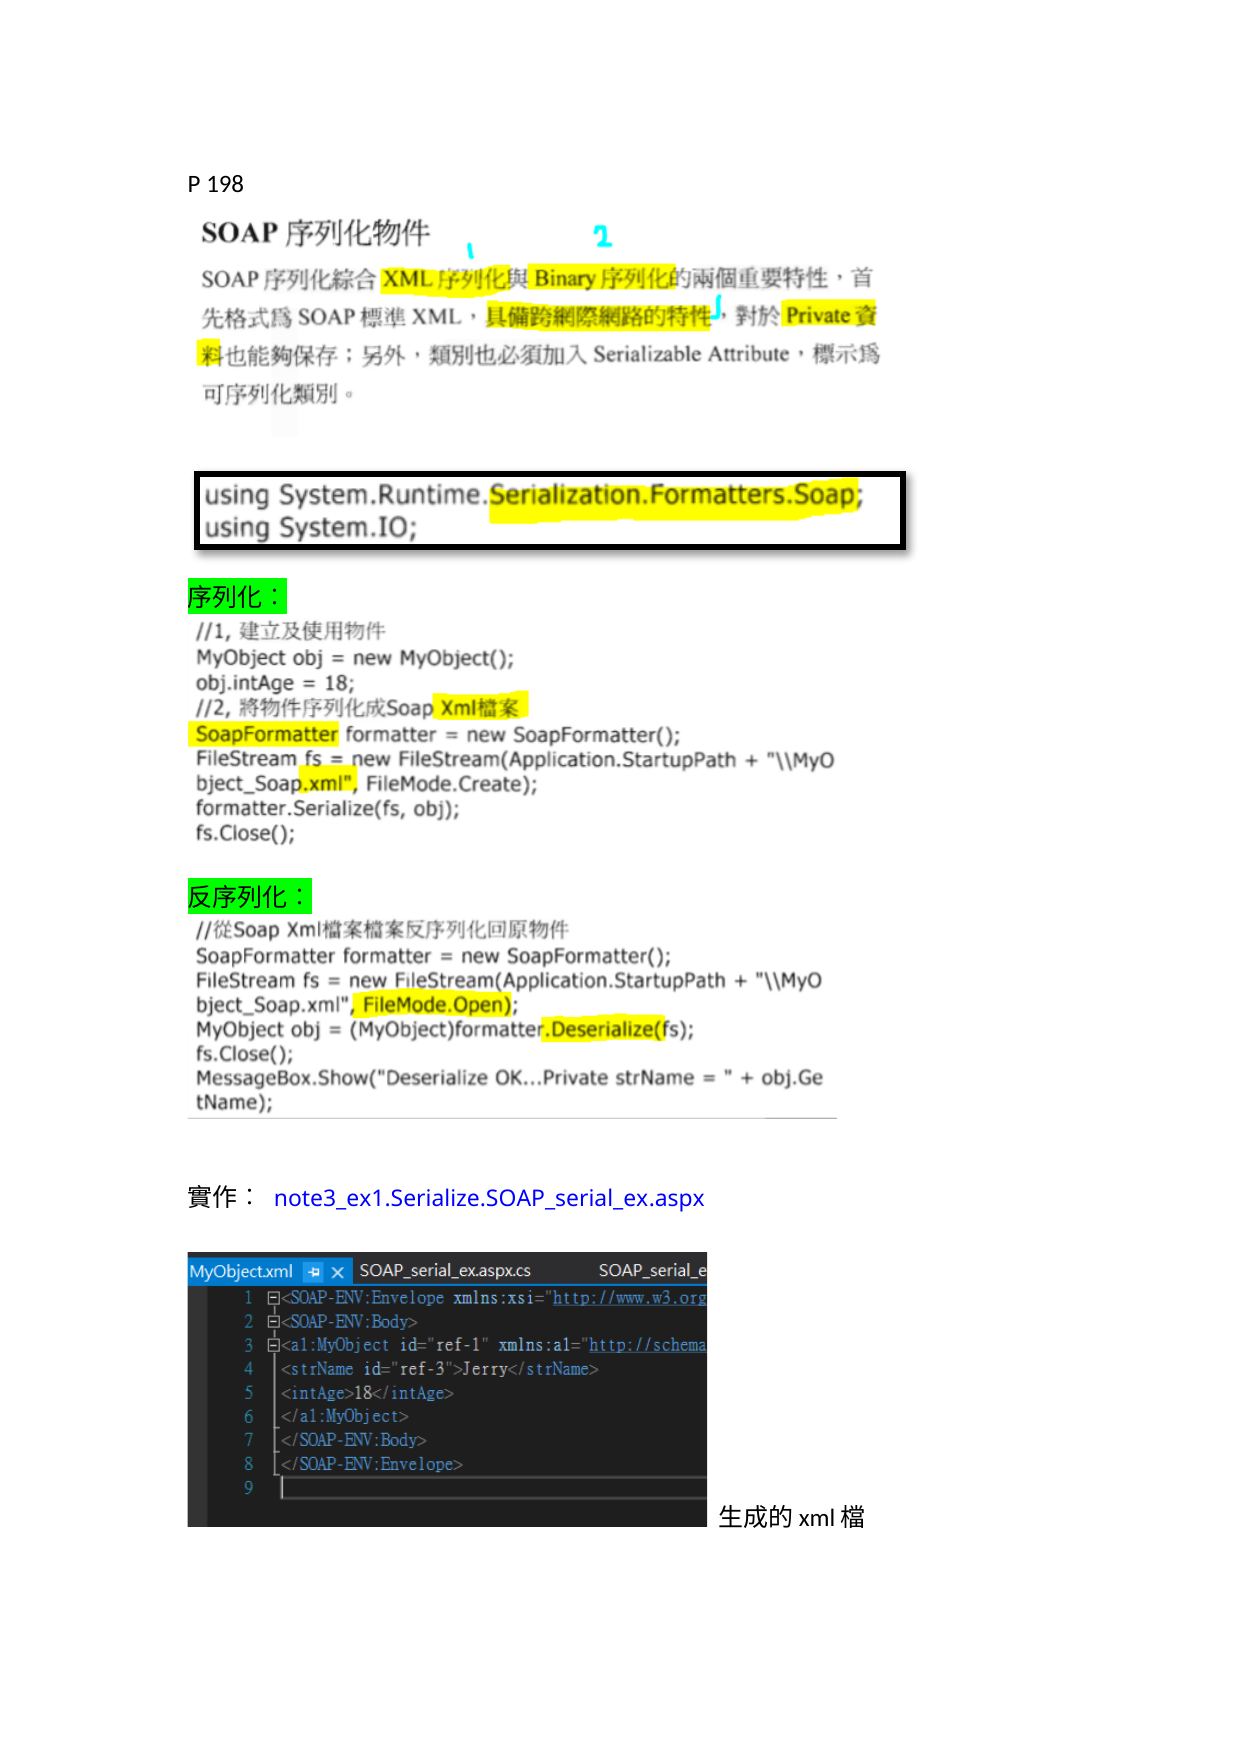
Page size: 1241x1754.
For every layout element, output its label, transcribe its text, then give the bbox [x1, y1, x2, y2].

text 序列化︰ [187, 577, 1053, 614]
text 實作︰ note3_ex1.Serialize.SOAP_serial_ex.aspx [187, 1177, 1053, 1214]
picture [187, 614, 844, 848]
picture [187, 202, 905, 437]
picture [187, 914, 837, 1119]
picture [187, 1252, 708, 1527]
picture [200, 477, 900, 544]
text 反序列化︰ [187, 877, 1053, 914]
text P 198 [187, 164, 1053, 202]
